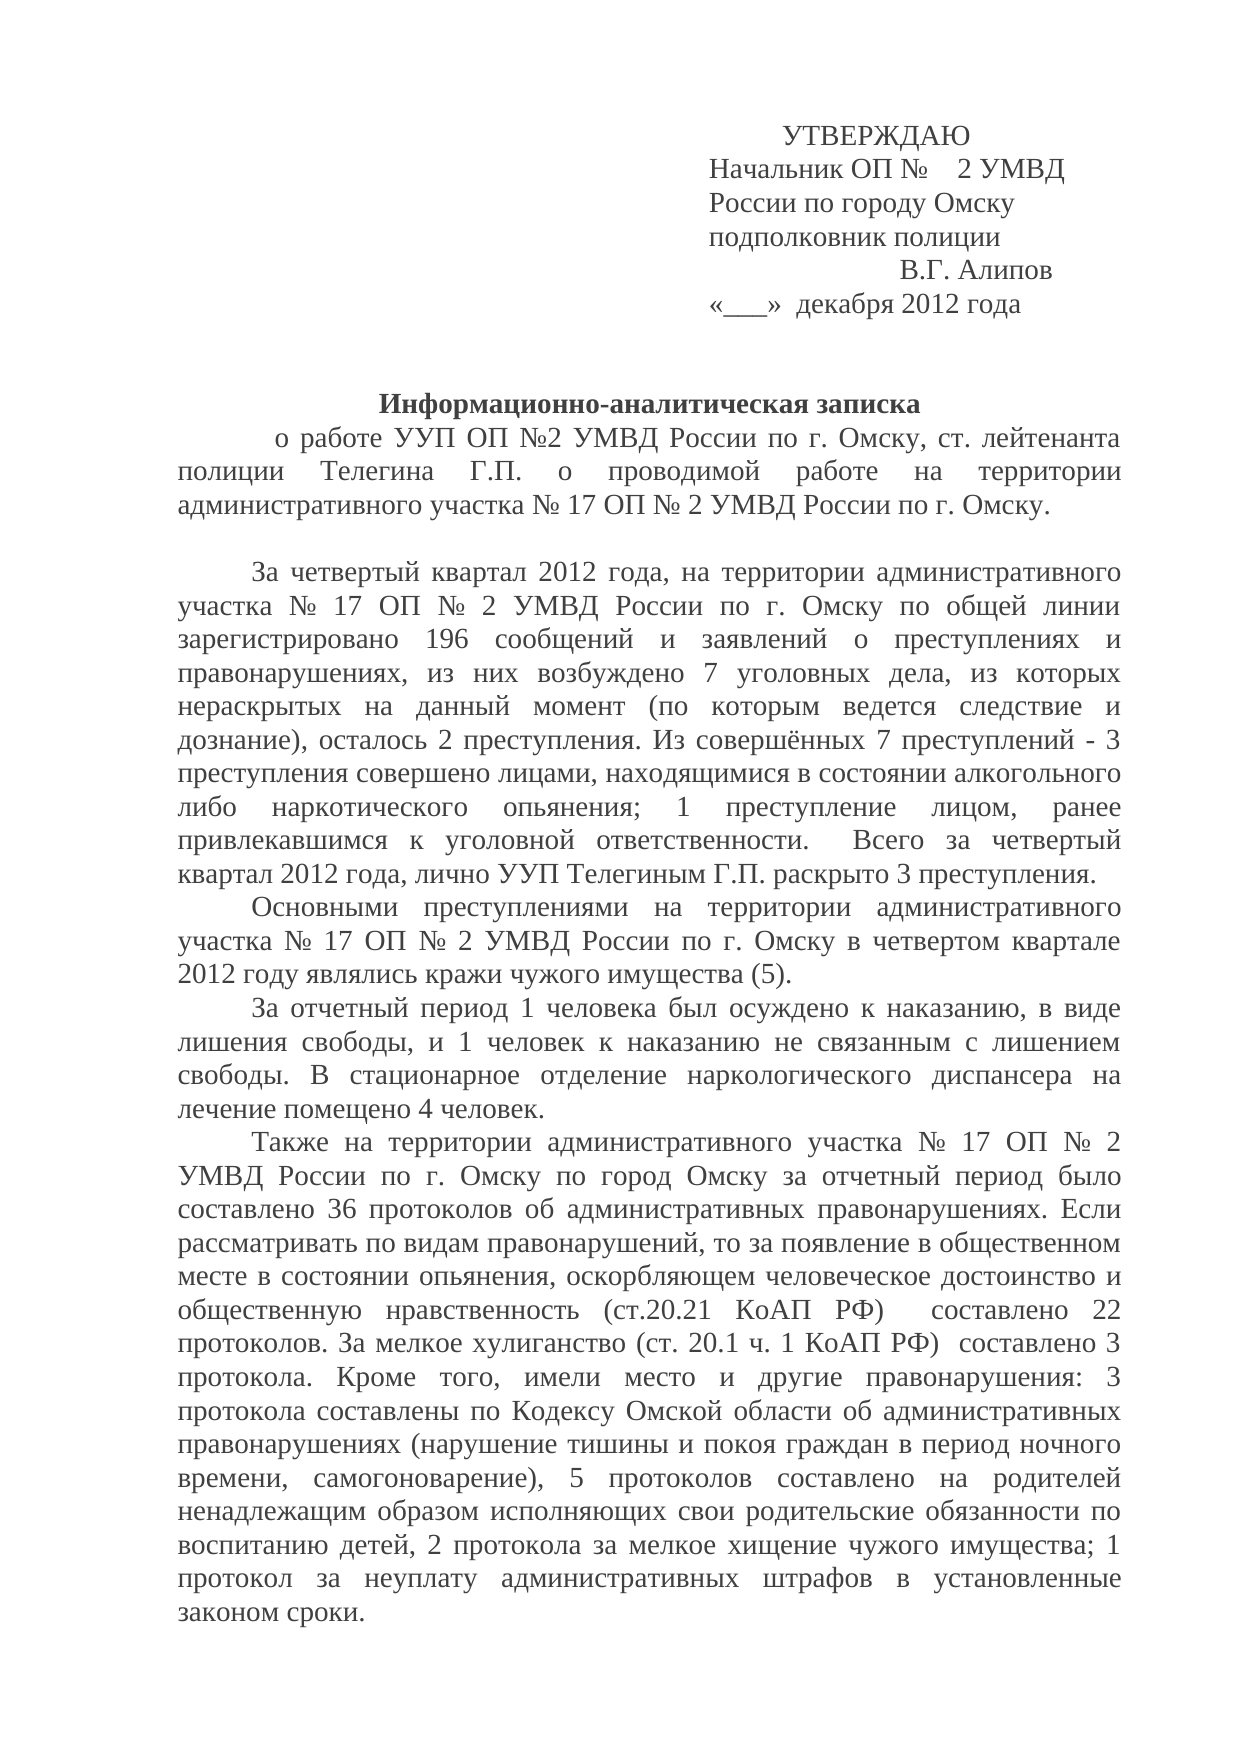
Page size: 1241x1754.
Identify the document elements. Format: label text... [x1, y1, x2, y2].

text России по городу Омску [709, 185, 1122, 219]
text Также на территории административного участка № 17 ОП № 2 УМВД России по г. Омску по город Омску за отчетный период было составлено 36 протоколов об административных правонарушениях. Если рассматривать по видам правонарушений, то за появление в общественном месте в состоянии опьянения, оскорбляющем человеческое достоинство и общественную нравственность (ст.20.21 КоАП РФ) составлено 22 протоколов. За мелкое хулиганство (ст. 20.1 ч. 1 КоАП РФ) составлено 3 протокола. Кроме того, имели место и другие правонарушения: 3 протокола составлены по Кодексу Омской области об административных правонарушениях (нарушение тишины и покоя граждан в период ночного времени, самогоноварение), 5 протоколов составлено на родителей ненадлежащим образом исполняющих свои родительские обязанности по воспитанию детей, 2 протокола за мелкое хищение чужого имущества; 1 протокол за неуплату административных штрафов в установленные законом сроки. [177, 1124, 1122, 1627]
text УТВЕРЖДАЮ [709, 118, 1122, 152]
text Основными преступлениями на территории административного участка № 17 ОП № 2 УМВД России по г. Омску в четвертом квартале 2012 году являлись кражи чужого имущества (5). [177, 889, 1122, 990]
text о работе УУП ОП №2 УМВД России по г. Омску, ст. лейтенанта полиции Телегина Г.П. о проводимой работе на территории административного участка № 17 ОП № 2 УМВД России по г. Омску. [177, 420, 1122, 521]
text Информационно-аналитическая записка [177, 386, 1122, 420]
text За отчетный период 1 человека был осуждено к наказанию, в виде лишения свободы, и 1 человек к наказанию не связанным с лишением свободы. В стационарное отделение наркологического диспансера на лечение помещено 4 человек. [177, 990, 1122, 1124]
text За четвертый квартал 2012 года, на территории административного участка № 17 ОП № 2 УМВД России по г. Омску по общей линии зарегистрировано 196 сообщений и заявлений о преступлениях и правонарушениях, из них возбуждено 7 уголовных дела, из которых нераскрытых на данный момент (по которым ведется следствие и дознание), осталось 2 преступления. Из совершённых 7 преступлений - 3 преступления совершено лицами, находящимися в состоянии алкогольного либо наркотического опьянения; 1 преступление лицом, ранее привлекавшимся к уголовной ответственности. Всего за четвертый квартал 2012 года, лично УУП Телегиным Г.П. раскрыто 3 преступления. [177, 554, 1122, 889]
text Начальник ОП № 2 УМВД [709, 152, 1122, 185]
text В.Г. Алипов [709, 252, 1122, 286]
text «___» декабря 2012 года [709, 286, 1122, 319]
text подполковник полиции [709, 219, 1122, 252]
